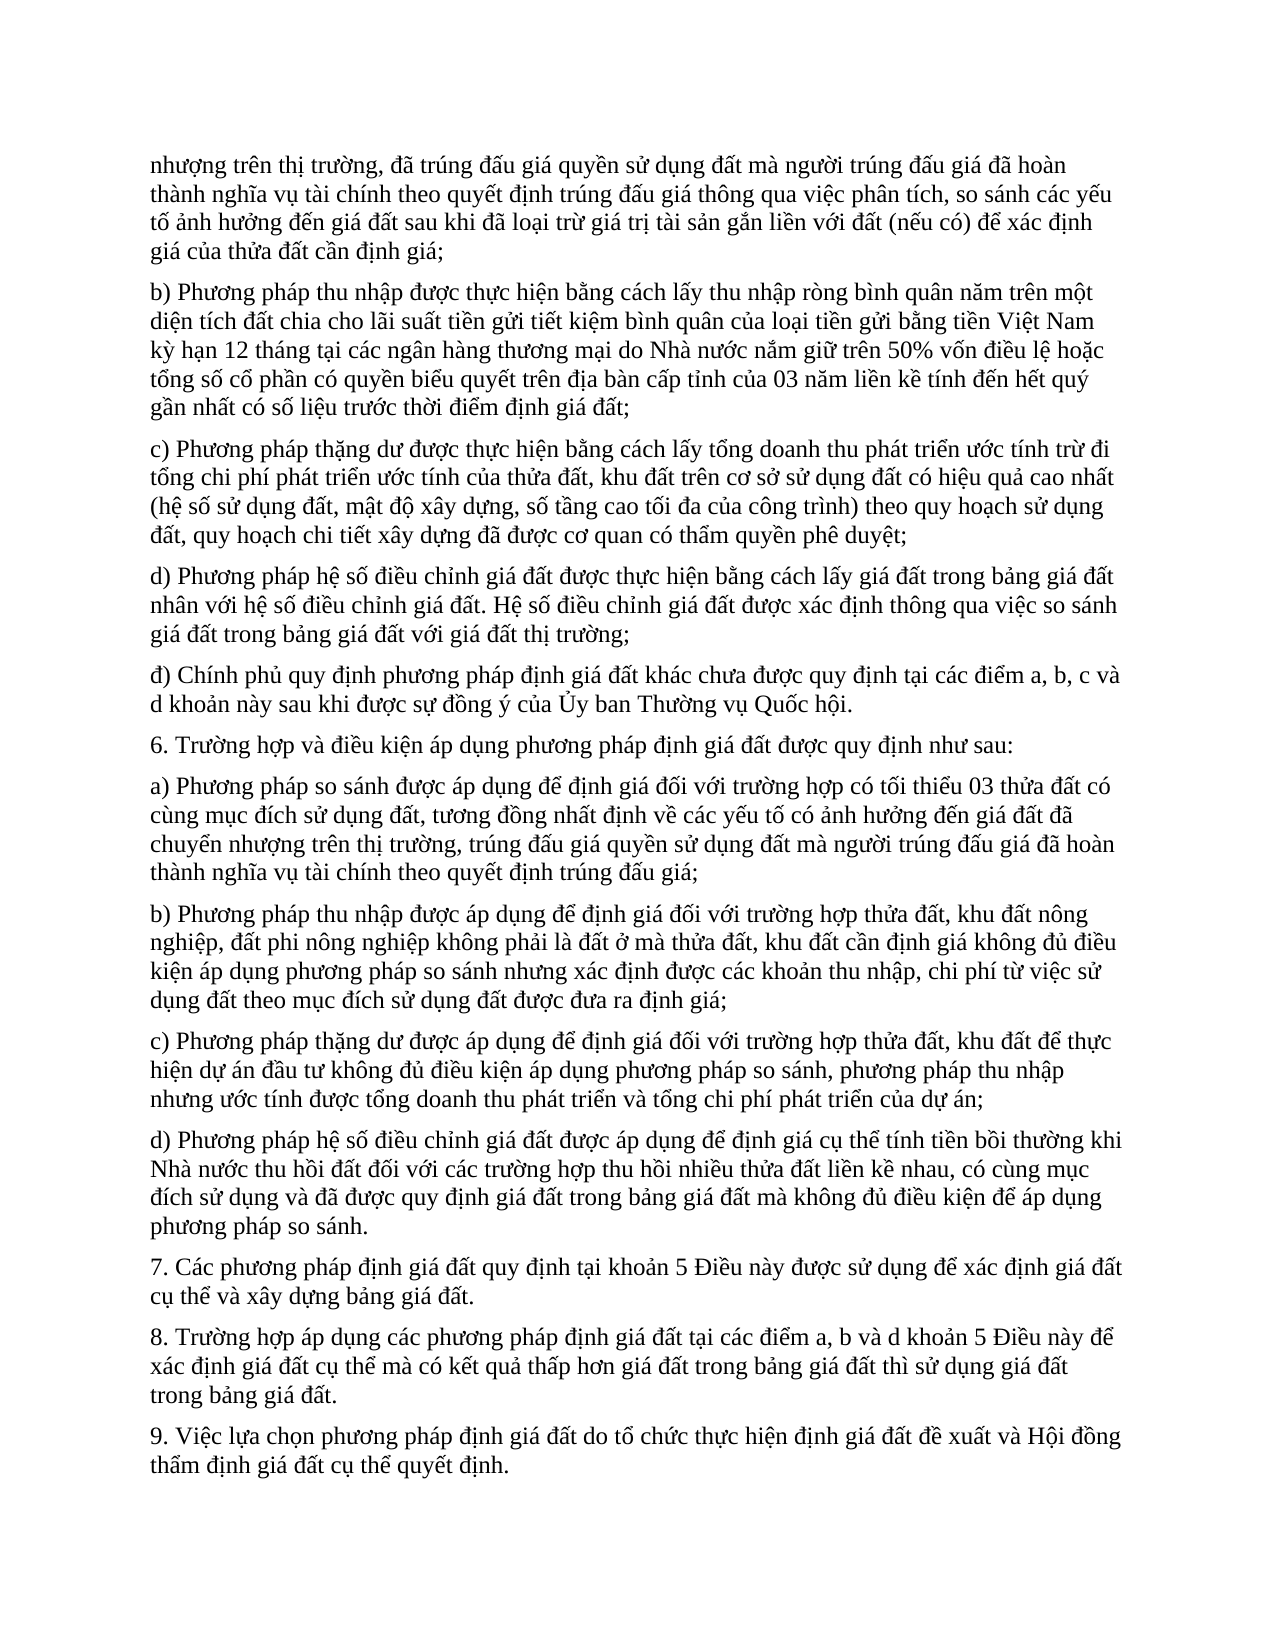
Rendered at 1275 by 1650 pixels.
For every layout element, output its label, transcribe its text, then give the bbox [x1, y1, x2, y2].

text b) Phương pháp thu nhập được thực hiện bằng cách lấy thu nhập ròng bình quân năm trên một diện tích đất chia cho lãi suất tiền gửi tiết kiệm bình quân của loại tiền gửi bằng tiền Việt Nam kỳ hạn 12 tháng tại các ngân hàng thương mại do Nhà nước nắm giữ trên 50% vốn điều lệ hoặc tổng số cổ phần có quyền biểu quyết trên địa bàn cấp tỉnh của 03 năm liền kề tính đến hết quý gần nhất có số liệu trước thời điểm định giá đất; [150, 277, 1125, 421]
text c) Phương pháp thặng dư được áp dụng để định giá đối với trường hợp thửa đất, khu đất để thực hiện dự án đầu tư không đủ điều kiện áp dụng phương pháp so sánh, phương pháp thu nhập nhưng ước tính được tổng doanh thu phát triển và tổng chi phí phát triển của dự án; [150, 1026, 1125, 1112]
text d) Phương pháp hệ số điều chỉnh giá đất được thực hiện bằng cách lấy giá đất trong bảng giá đất nhân với hệ số điều chỉnh giá đất. Hệ số điều chỉnh giá đất được xác định thông qua việc so sánh giá đất trong bảng giá đất với giá đất thị trường; [150, 561, 1125, 647]
text 9. Việc lựa chọn phương pháp định giá đất do tổ chức thực hiện định giá đất đề xuất và Hội đồng thẩm định giá đất cụ thể quyết định. [150, 1421, 1125, 1479]
text 8. Trường hợp áp dụng các phương pháp định giá đất tại các điểm a, b và d khoản 5 Điều này để xác định giá đất cụ thể mà có kết quả thấp hơn giá đất trong bảng giá đất thì sử dụng giá đất trong bảng giá đất. [150, 1322, 1125, 1409]
text đ) Chính phủ quy định phương pháp định giá đất khác chưa được quy định tại các điểm a, b, c và d khoản này sau khi được sự đồng ý của Ủy ban Thường vụ Quốc hội. [150, 660, 1125, 717]
text 6. Trường hợp và điều kiện áp dụng phương pháp định giá đất được quy định như sau: [150, 730, 1125, 759]
text d) Phương pháp hệ số điều chỉnh giá đất được áp dụng để định giá cụ thể tính tiền bồi thường khi Nhà nước thu hồi đất đối với các trường hợp thu hồi nhiều thửa đất liền kề nhau, có cùng mục đích sử dụng và đã được quy định giá đất trong bảng giá đất mà không đủ điều kiện để áp dụng phương pháp so sánh. [150, 1125, 1125, 1240]
text 7. Các phương pháp định giá đất quy định tại khoản 5 Điều này được sử dụng để xác định giá đất cụ thể và xây dựng bảng giá đất. [150, 1252, 1125, 1310]
text c) Phương pháp thặng dư được thực hiện bằng cách lấy tổng doanh thu phát triển ước tính trừ đi tổng chi phí phát triển ước tính của thửa đất, khu đất trên cơ sở sử dụng đất có hiệu quả cao nhất (hệ số sử dụng đất, mật độ xây dựng, số tầng cao tối đa của công trình) theo quy hoạch sử dụng đất, quy hoạch chi tiết xây dựng đã được cơ quan có thẩm quyền phê duyệt; [150, 434, 1125, 549]
text b) Phương pháp thu nhập được áp dụng để định giá đối với trường hợp thửa đất, khu đất nông nghiệp, đất phi nông nghiệp không phải là đất ở mà thửa đất, khu đất cần định giá không đủ điều kiện áp dụng phương pháp so sánh nhưng xác định được các khoản thu nhập, chi phí từ việc sử dụng đất theo mục đích sử dụng đất được đưa ra định giá; [150, 899, 1125, 1014]
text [150, 150, 1125, 265]
text a) Phương pháp so sánh được áp dụng để định giá đối với trường hợp có tối thiểu 03 thửa đất có cùng mục đích sử dụng đất, tương đồng nhất định về các yếu tố có ảnh hưởng đến giá đất đã chuyển nhượng trên thị trường, trúng đấu giá quyền sử dụng đất mà người trúng đấu giá đã hoàn thành nghĩa vụ tài chính theo quyết định trúng đấu giá; [150, 771, 1125, 886]
